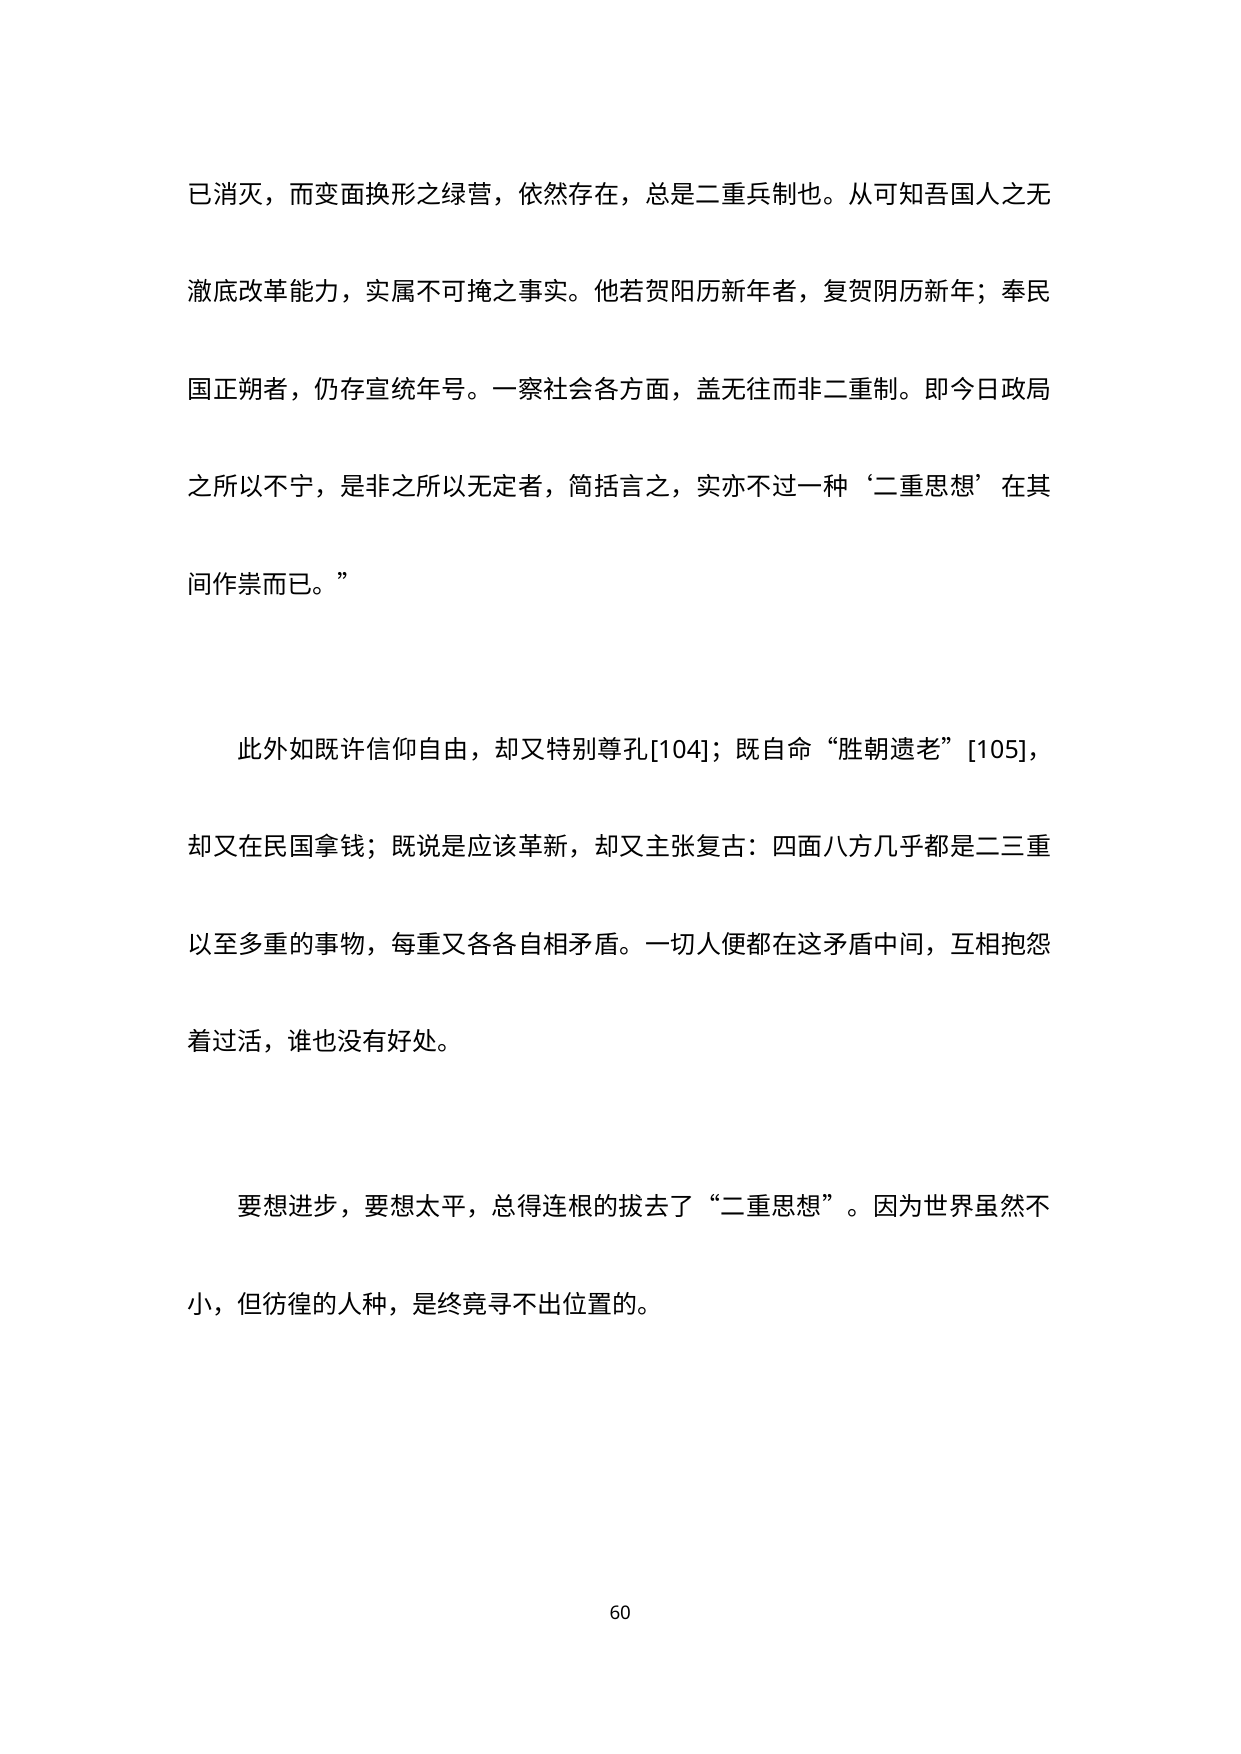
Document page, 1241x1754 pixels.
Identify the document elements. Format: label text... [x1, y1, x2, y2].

text 此外如既许信仰自由，却又特别尊孔[104]；既自命“胜朝遗老”[105]，却又在民国拿钱；既说是应该革新，却又主张复古：四面八方几乎都是二三重以至多重的事物，每重又各各自相矛盾。一切人便都在这矛盾中间，互相抱怨着过活，谁也没有好处。 [187, 715, 1053, 1072]
text 要想进步，要想太平，总得连根的拔去了“二重思想”。因为世界虽然不小，但彷徨的人种，是终竟寻不出位置的。 [187, 1172, 1053, 1335]
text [187, 160, 1053, 615]
